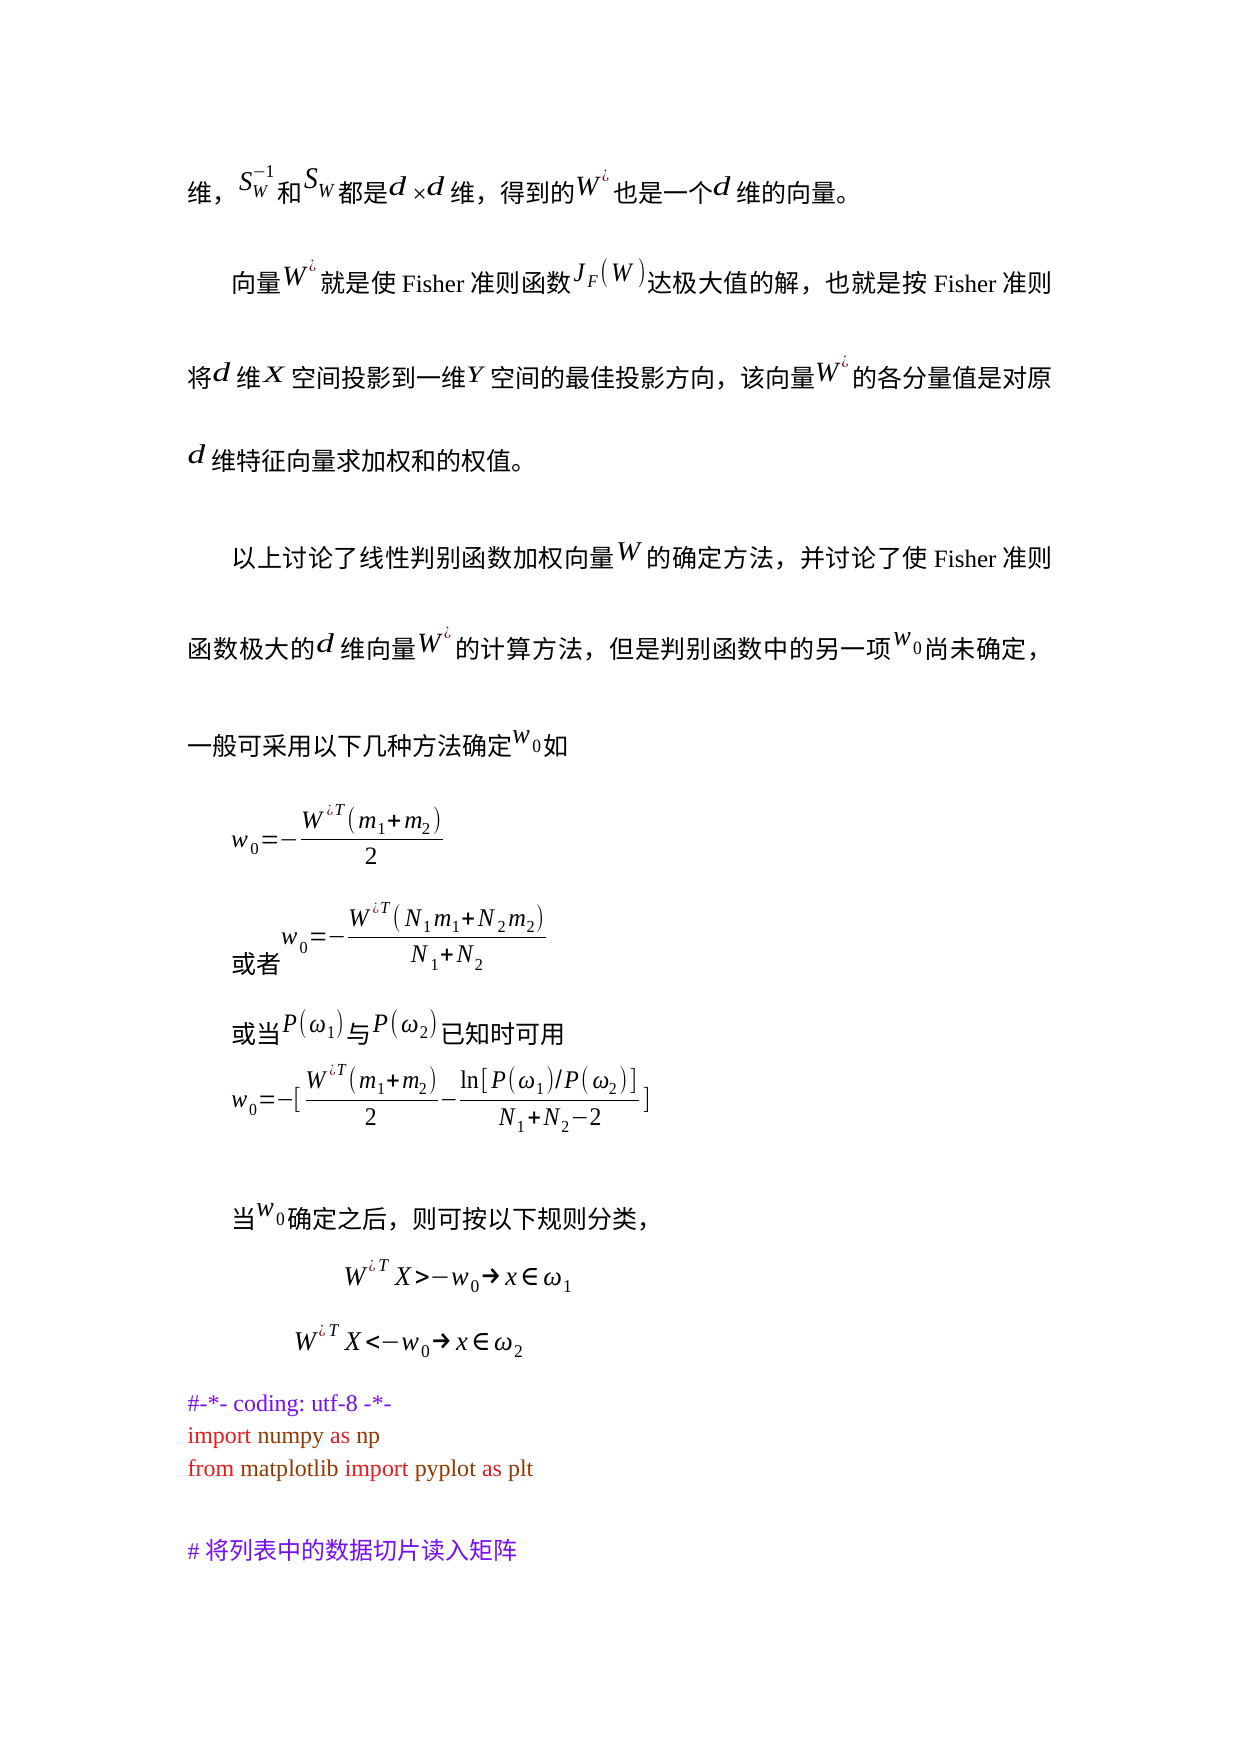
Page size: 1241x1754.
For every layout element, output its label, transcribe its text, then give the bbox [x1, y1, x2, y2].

text # 将列表中的数据切片读入矩阵 [187, 1516, 1053, 1581]
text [187, 162, 1053, 227]
text 或者 [187, 899, 1053, 996]
text 或当与已知时可用 [187, 996, 1053, 1061]
text from matplotlib import pyplot as plt [187, 1451, 1053, 1484]
text #-*- coding: utf-8 -*- [187, 1386, 1053, 1419]
text import numpy as np [187, 1419, 1053, 1451]
text 当确定之后，则可按以下规则分类， [231, 1191, 1053, 1256]
text 以上讨论了线性判别函数加权向量的确定方法，并讨论了使Fisher准则函数极大的维向量的计算方法，但是判别函数中的另一项尚未确定，一般可采用以下几种方法确定如 [187, 523, 1053, 783]
text 向量就是使Fisher准则函数达极大值的解，也就是按Fisher准则将维空间投影到一维空间的最佳投影方向，该向量的各分量值是对原维特征向量求加权和的权值。 [187, 245, 1053, 505]
